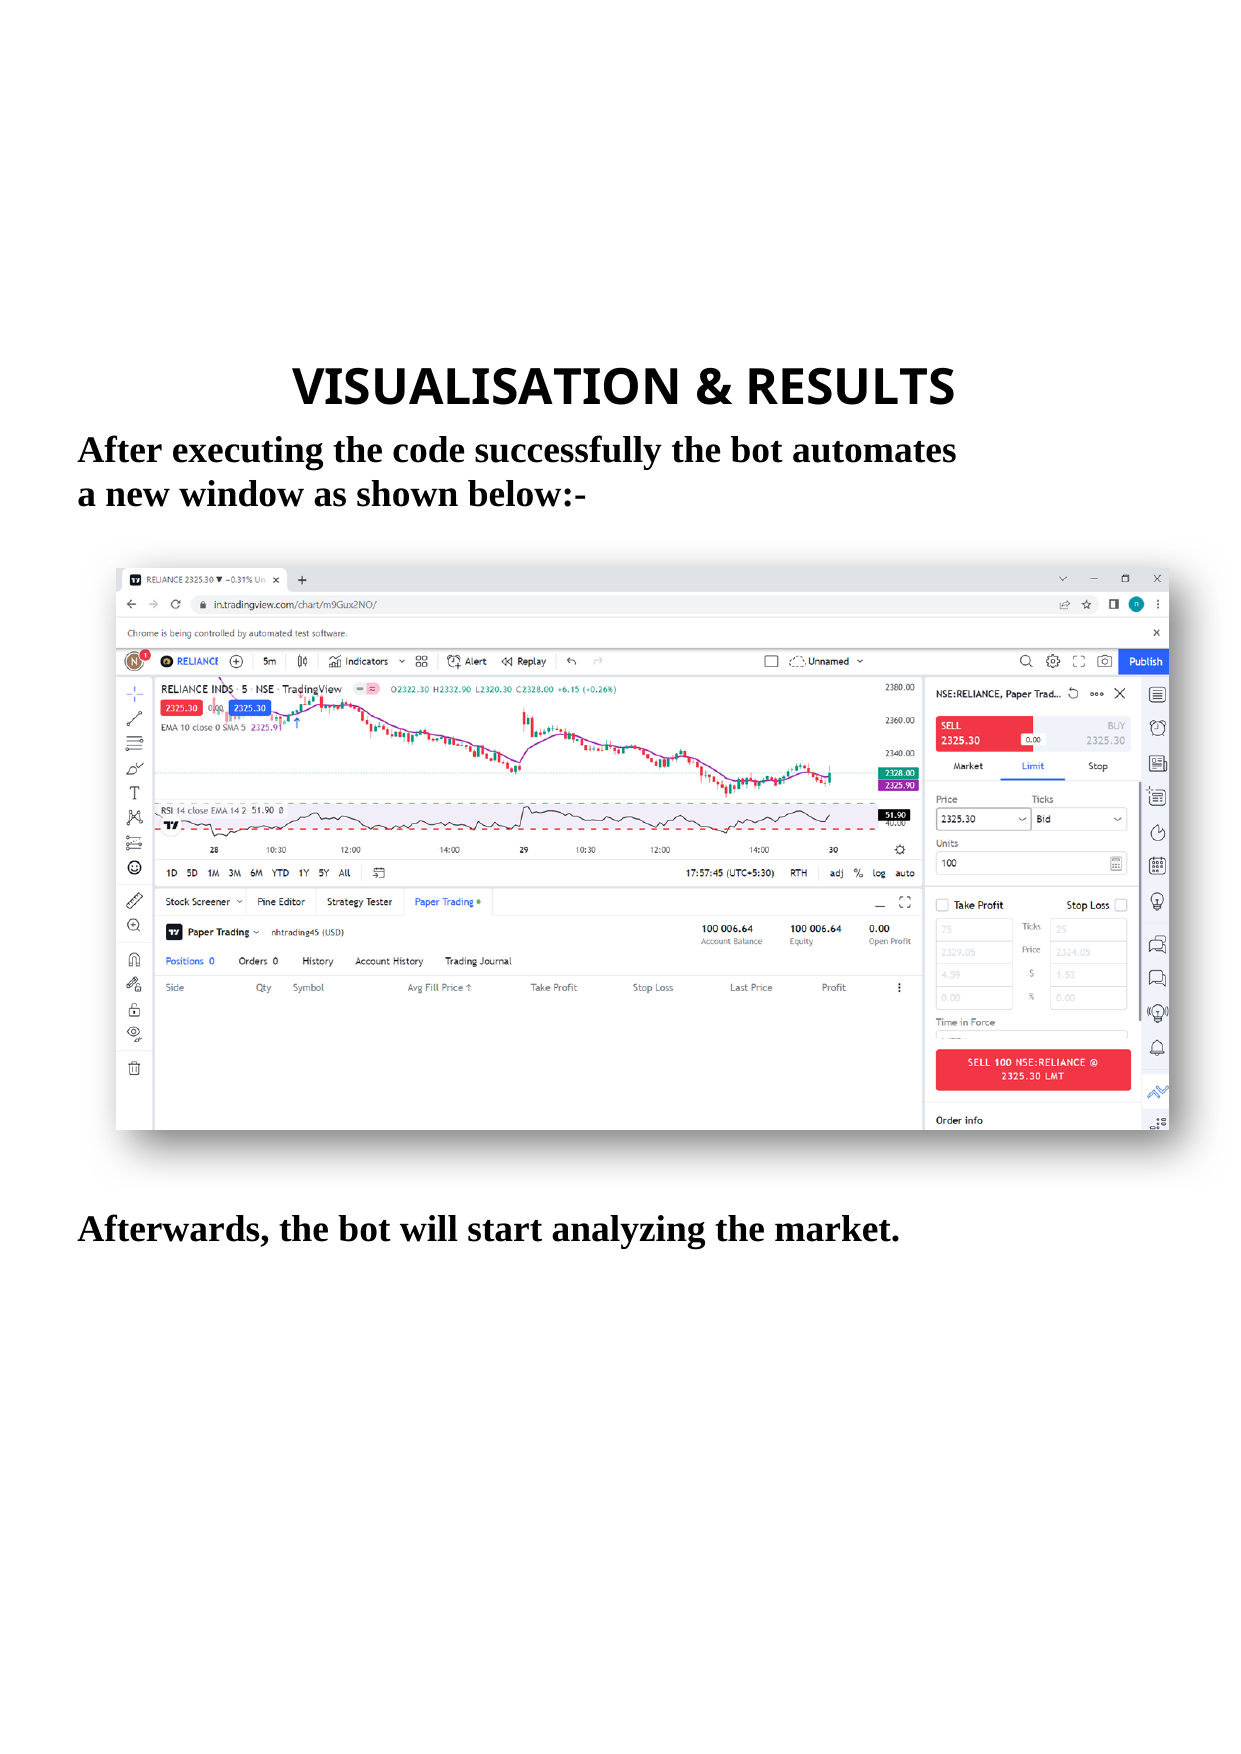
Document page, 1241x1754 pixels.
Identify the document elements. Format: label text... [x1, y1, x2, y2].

picture [116, 568, 1169, 1130]
subtitle VISUALISATION & RESULTS [276, 351, 973, 419]
subtitle After executing the code successfully the bot automates a new window as shown below:- [77, 428, 973, 514]
text Afterwards, the bot will start analyzing the market. [77, 1207, 1165, 1250]
